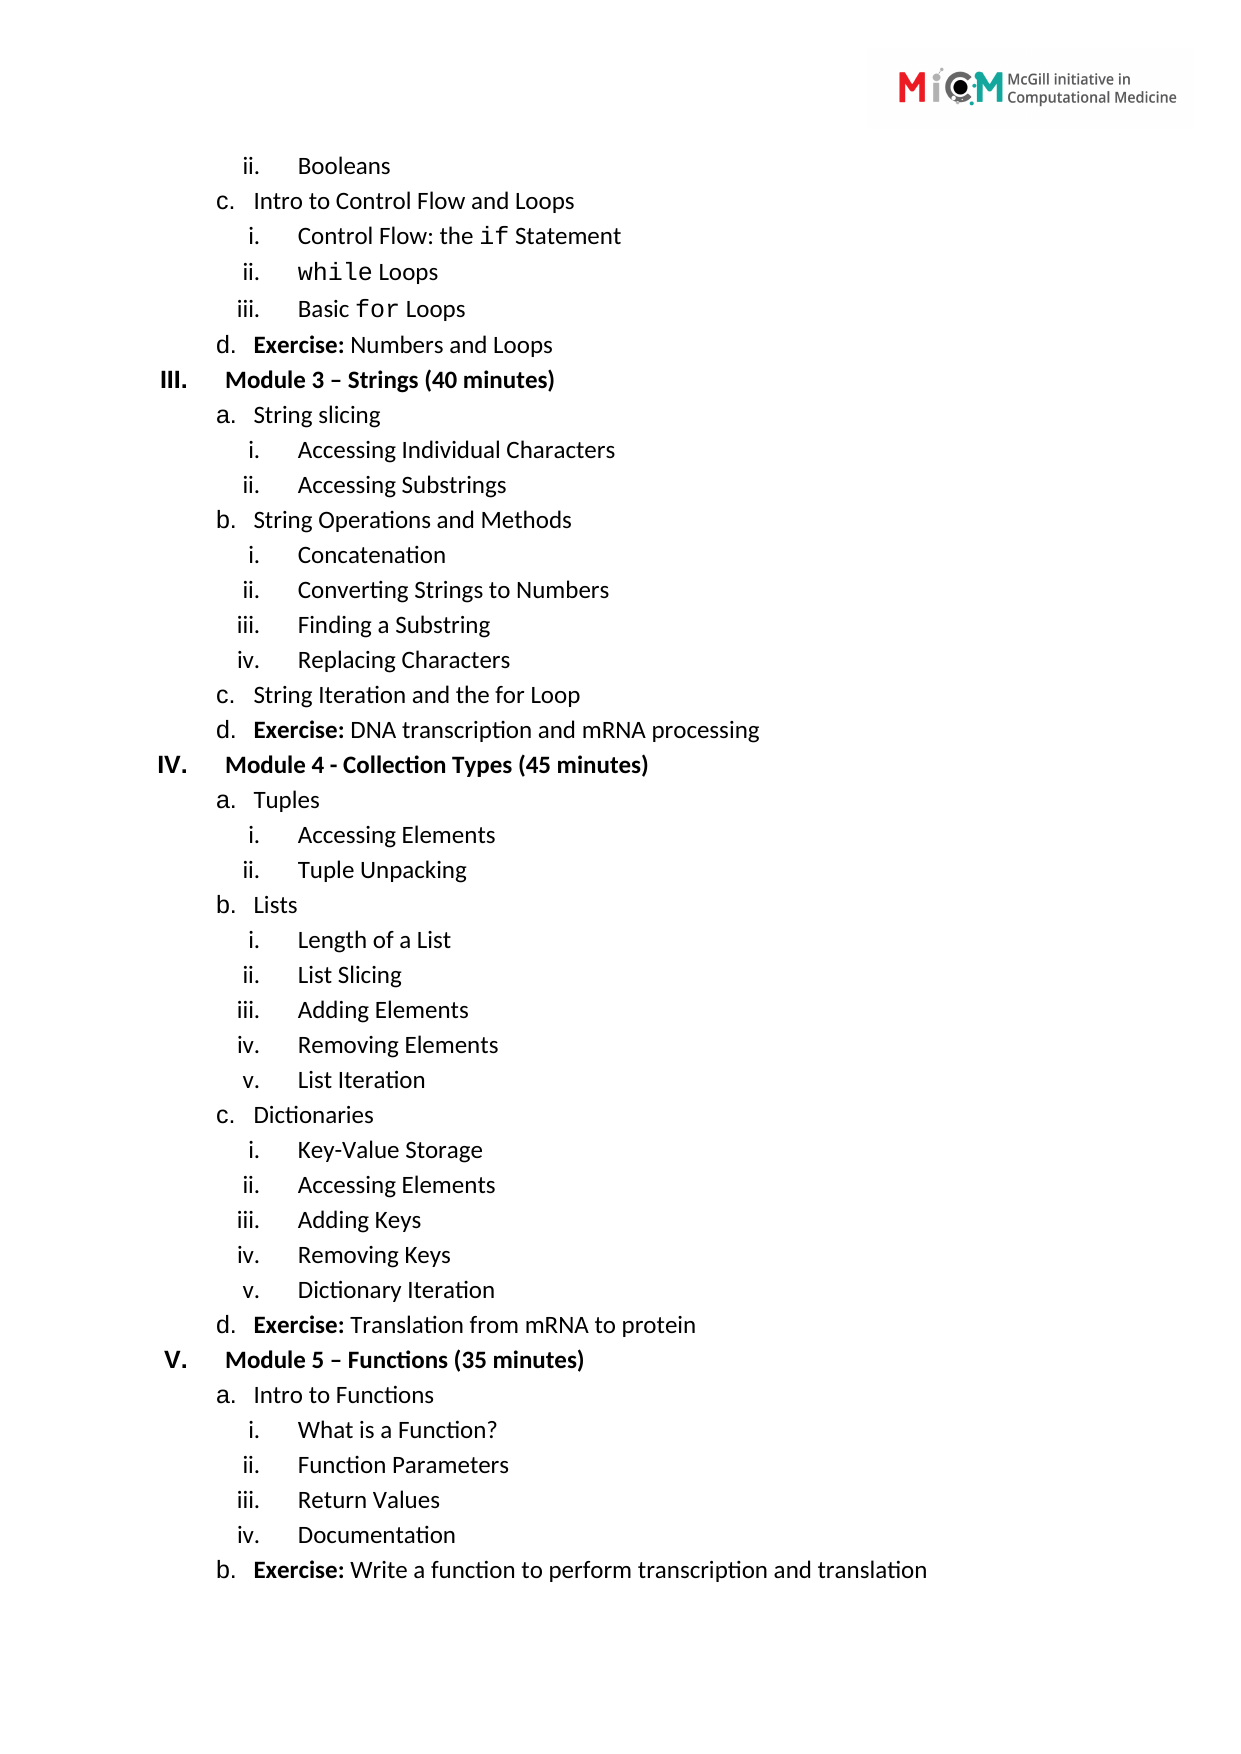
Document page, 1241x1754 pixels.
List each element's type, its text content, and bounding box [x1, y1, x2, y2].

list Adding Elements [260, 994, 1090, 1025]
list Booleans [260, 150, 1090, 181]
list Accessing Elements [260, 819, 1090, 850]
list Dictionaries [216, 1099, 1090, 1130]
list Exercise: Write a function to perform transcription and translation [216, 1554, 1090, 1585]
list String slicing [216, 399, 1090, 430]
list Dictionary Iteration [260, 1274, 1090, 1305]
list Exercise: Numbers and Loops [216, 329, 1090, 360]
list Replacing Characters [260, 644, 1090, 675]
list Key-Value Storage [260, 1134, 1090, 1165]
list Module 3 – Strings (40 minutes) [187, 364, 1090, 395]
list List Iteration [260, 1064, 1090, 1095]
list Accessing Elements [260, 1169, 1090, 1200]
list Basic for Loops [260, 293, 1090, 325]
list while Loops [260, 256, 1090, 288]
list Exercise: DNA transcription and mRNA processing [216, 714, 1090, 745]
list Intro to Control Flow and Loops [216, 185, 1090, 216]
list Tuples [216, 784, 1090, 815]
list Exercise: Translation from mRNA to protein [216, 1309, 1090, 1340]
list Accessing Substrings [260, 469, 1090, 500]
list Converting Strings to Numbers [260, 574, 1090, 605]
list What is a Function? [260, 1414, 1090, 1445]
list Finding a Substring [260, 609, 1090, 640]
list String Operations and Methods [216, 504, 1090, 535]
list Return Values [260, 1484, 1090, 1515]
list Accessing Individual Characters [260, 434, 1090, 465]
list Removing Elements [260, 1029, 1090, 1060]
list Lists [216, 889, 1090, 920]
list Length of a List [260, 924, 1090, 955]
list Function Parameters [260, 1449, 1090, 1480]
list Tuple Unpacking [260, 854, 1090, 885]
list Removing Keys [260, 1239, 1090, 1270]
picture [867, 48, 1195, 129]
list Concatenation [260, 539, 1090, 570]
list Module 4 - Collection Types (45 minutes) [187, 749, 1090, 780]
list Module 5 – Functions (35 minutes) [187, 1344, 1090, 1375]
list Intro to Functions [216, 1379, 1090, 1410]
list Control Flow: the if Statement [260, 220, 1090, 252]
list String Iteration and the for Loop [216, 679, 1090, 710]
list List Slicing [260, 959, 1090, 990]
list Documentation [260, 1519, 1090, 1550]
list Adding Keys [260, 1204, 1090, 1235]
